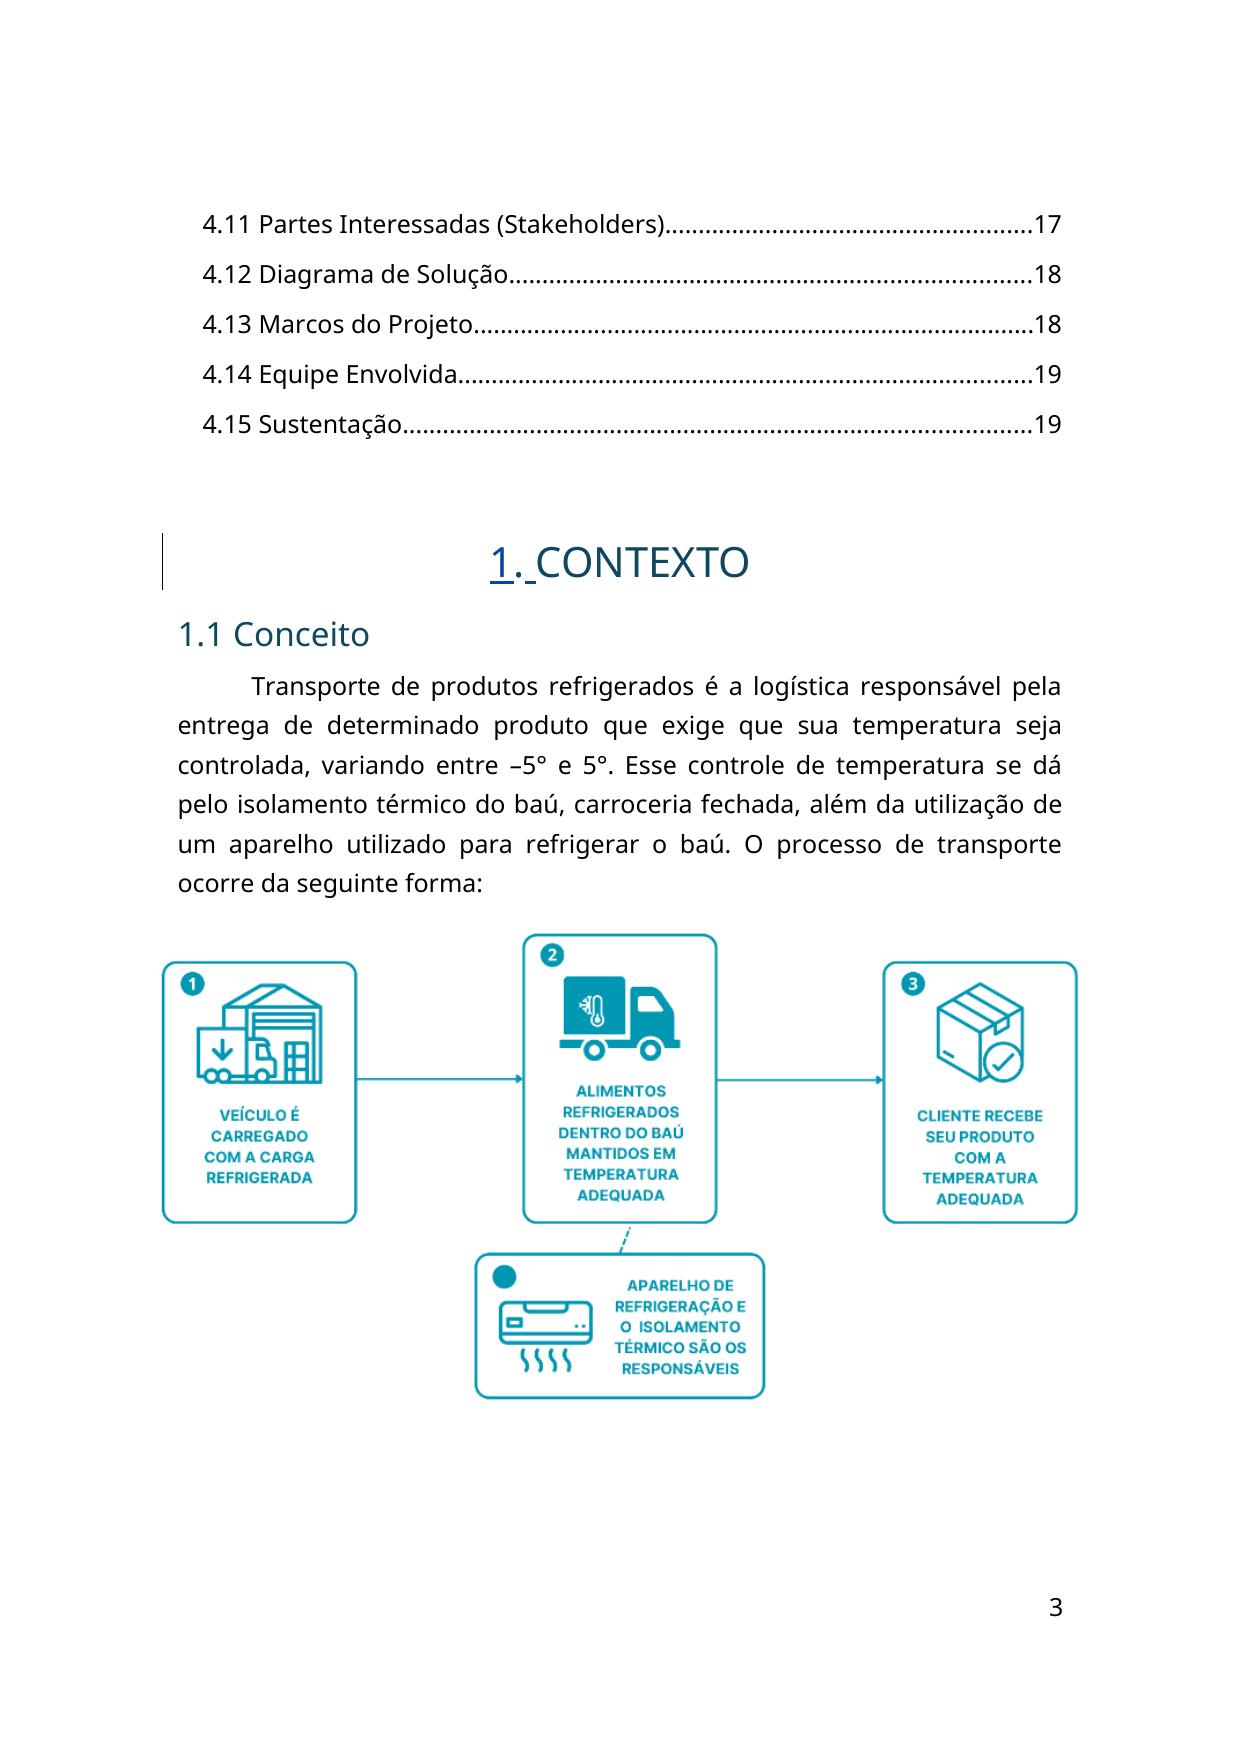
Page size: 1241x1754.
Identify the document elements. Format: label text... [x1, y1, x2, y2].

subtitle .CONTEXTO [177, 533, 1063, 590]
text Transporte de produtos refrigerados é a logística responsável pela entrega de determinado produto que exige que sua temperatura seja controlada, variando entre –5° e 5°. Esse controle de temperatura se dá pelo isolamento térmico do baú, carroceria fechada, além da utilização de um aparelho utilizado para refrigerar o baú. O processo de transporte ocorre da seguinte forma: [177, 668, 1063, 900]
picture [104, 920, 1136, 1414]
subtitle 1.1 Conceito [177, 611, 1063, 657]
